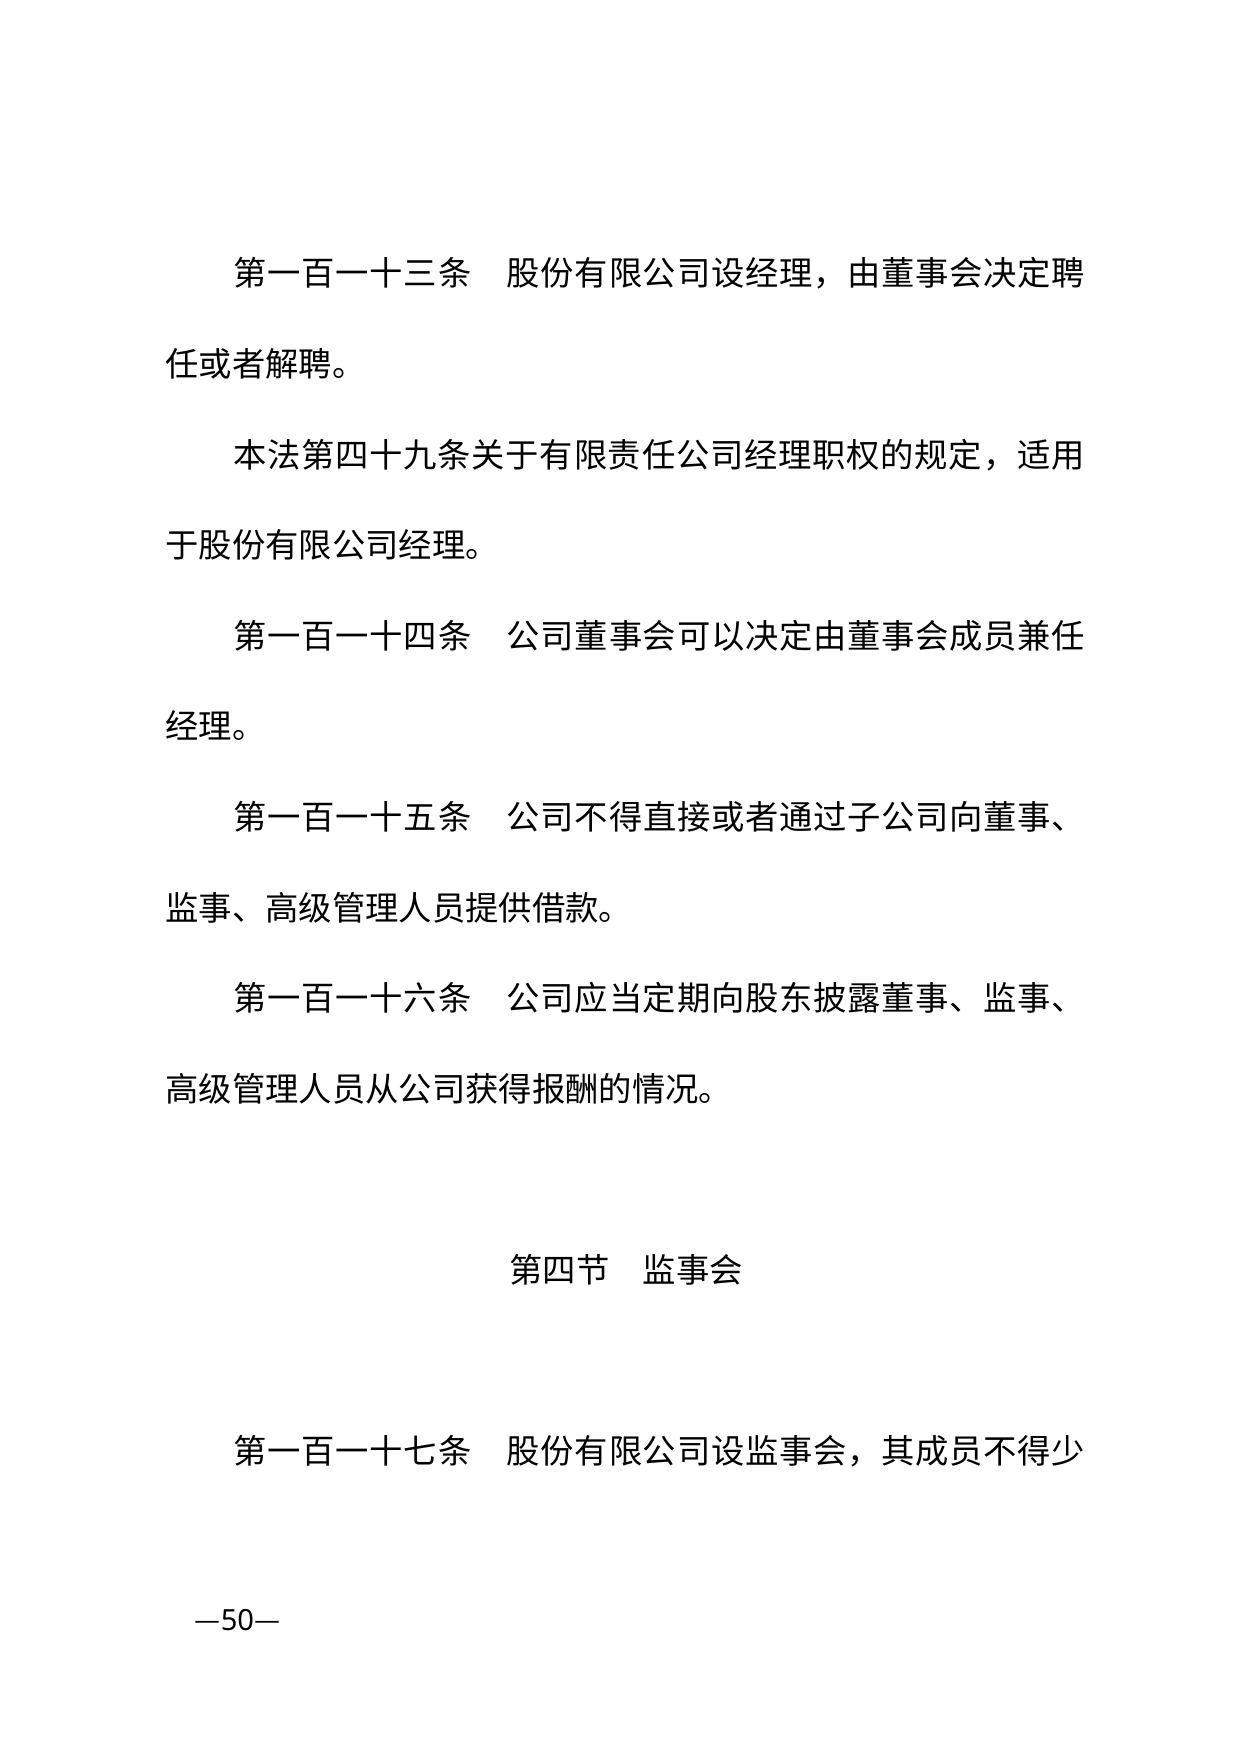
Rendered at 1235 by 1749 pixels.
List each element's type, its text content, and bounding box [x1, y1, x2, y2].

text 第四节 监事会 [165, 1223, 1087, 1313]
text 本法第四十九条关于有限责任公司经理职权的规定，适用于股份有限公司经理。 [165, 407, 1087, 588]
text 第一百一十三条 股份有限公司设经理，由董事会决定聘任或者解聘。 [165, 226, 1087, 407]
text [165, 1404, 1087, 1495]
text 第一百一十五条 公司不得直接或者通过子公司向董事、监事、高级管理人员提供借款。 [165, 770, 1087, 951]
text 第一百一十六条 公司应当定期向股东披露董事、监事、高级管理人员从公司获得报酬的情况。 [165, 951, 1087, 1132]
text 第一百一十四条 公司董事会可以决定由董事会成员兼任经理。 [165, 588, 1087, 770]
